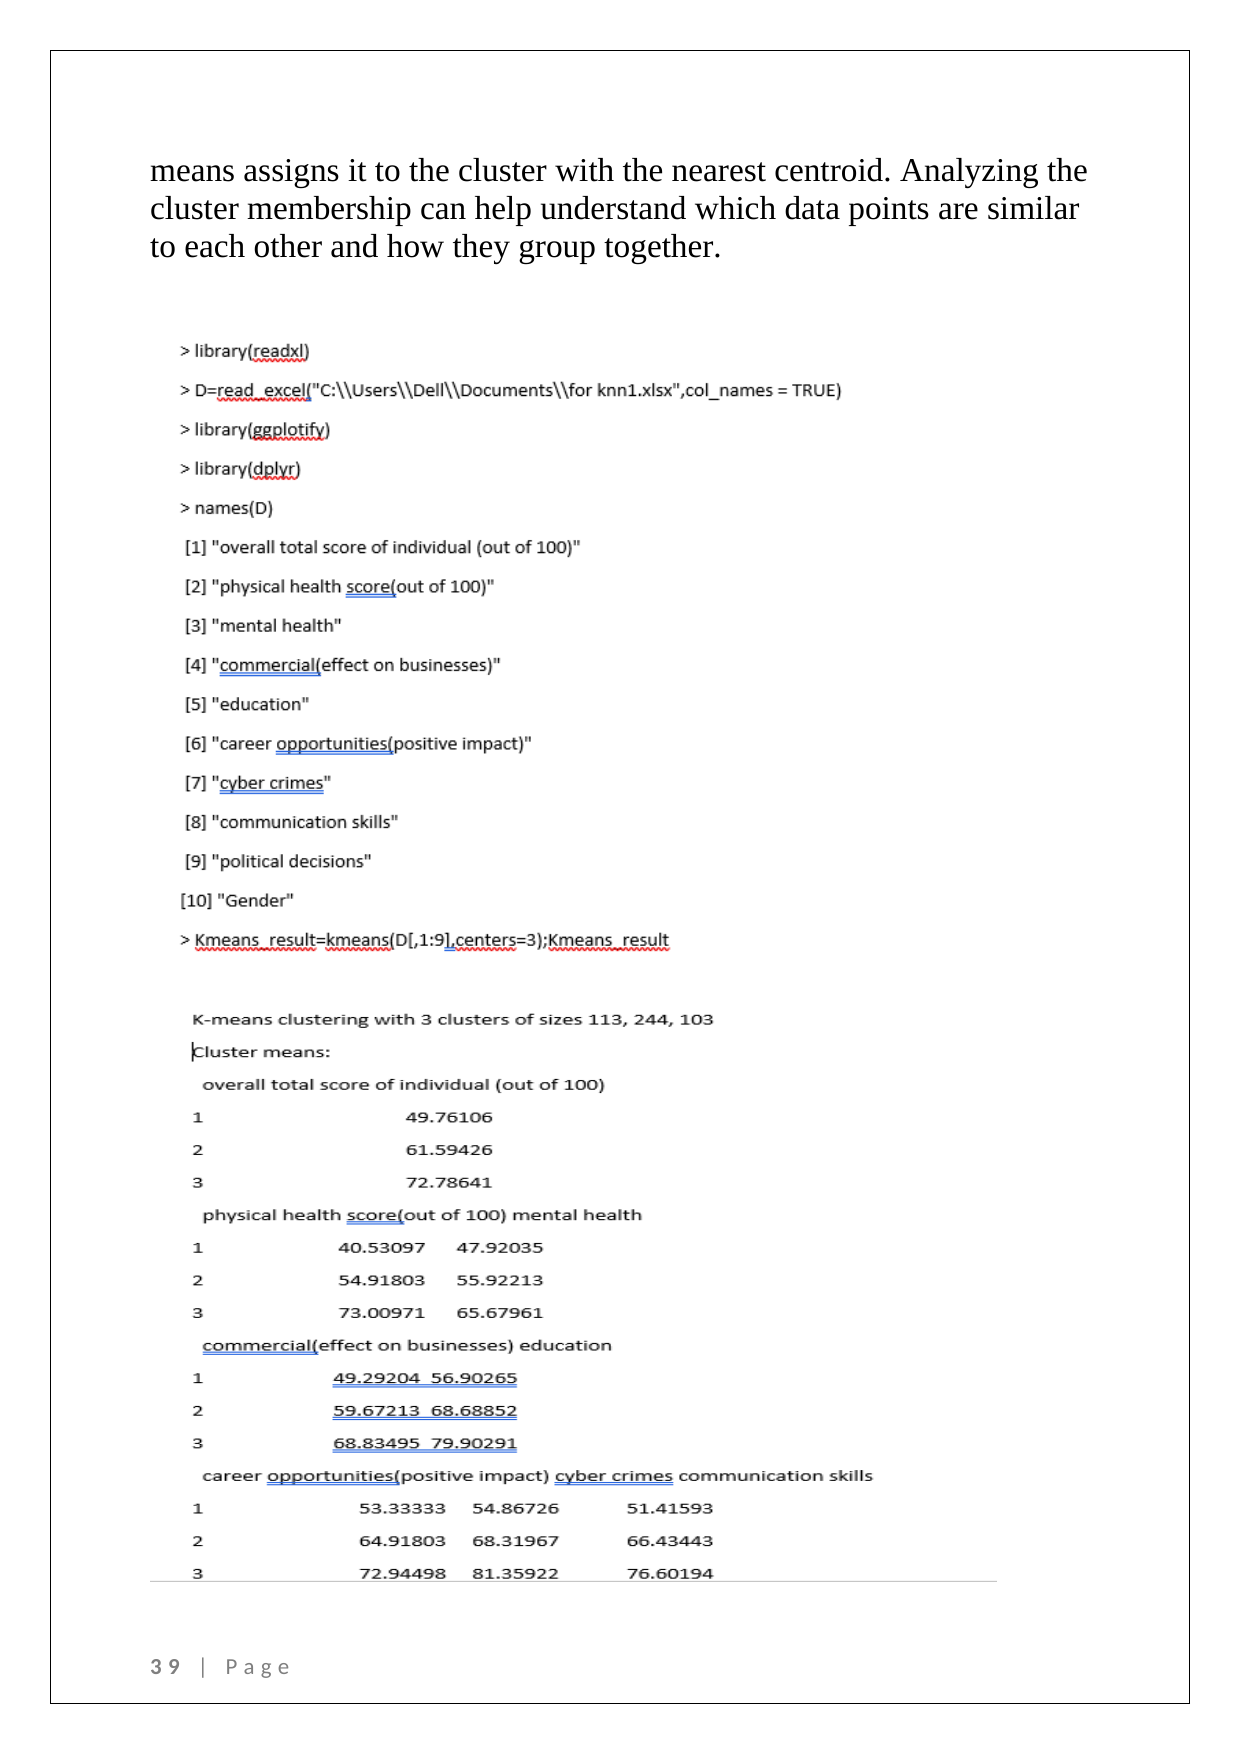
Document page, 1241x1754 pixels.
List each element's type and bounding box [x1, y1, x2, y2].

text [150, 150, 1090, 265]
picture [150, 1004, 997, 1582]
picture [150, 306, 1064, 963]
